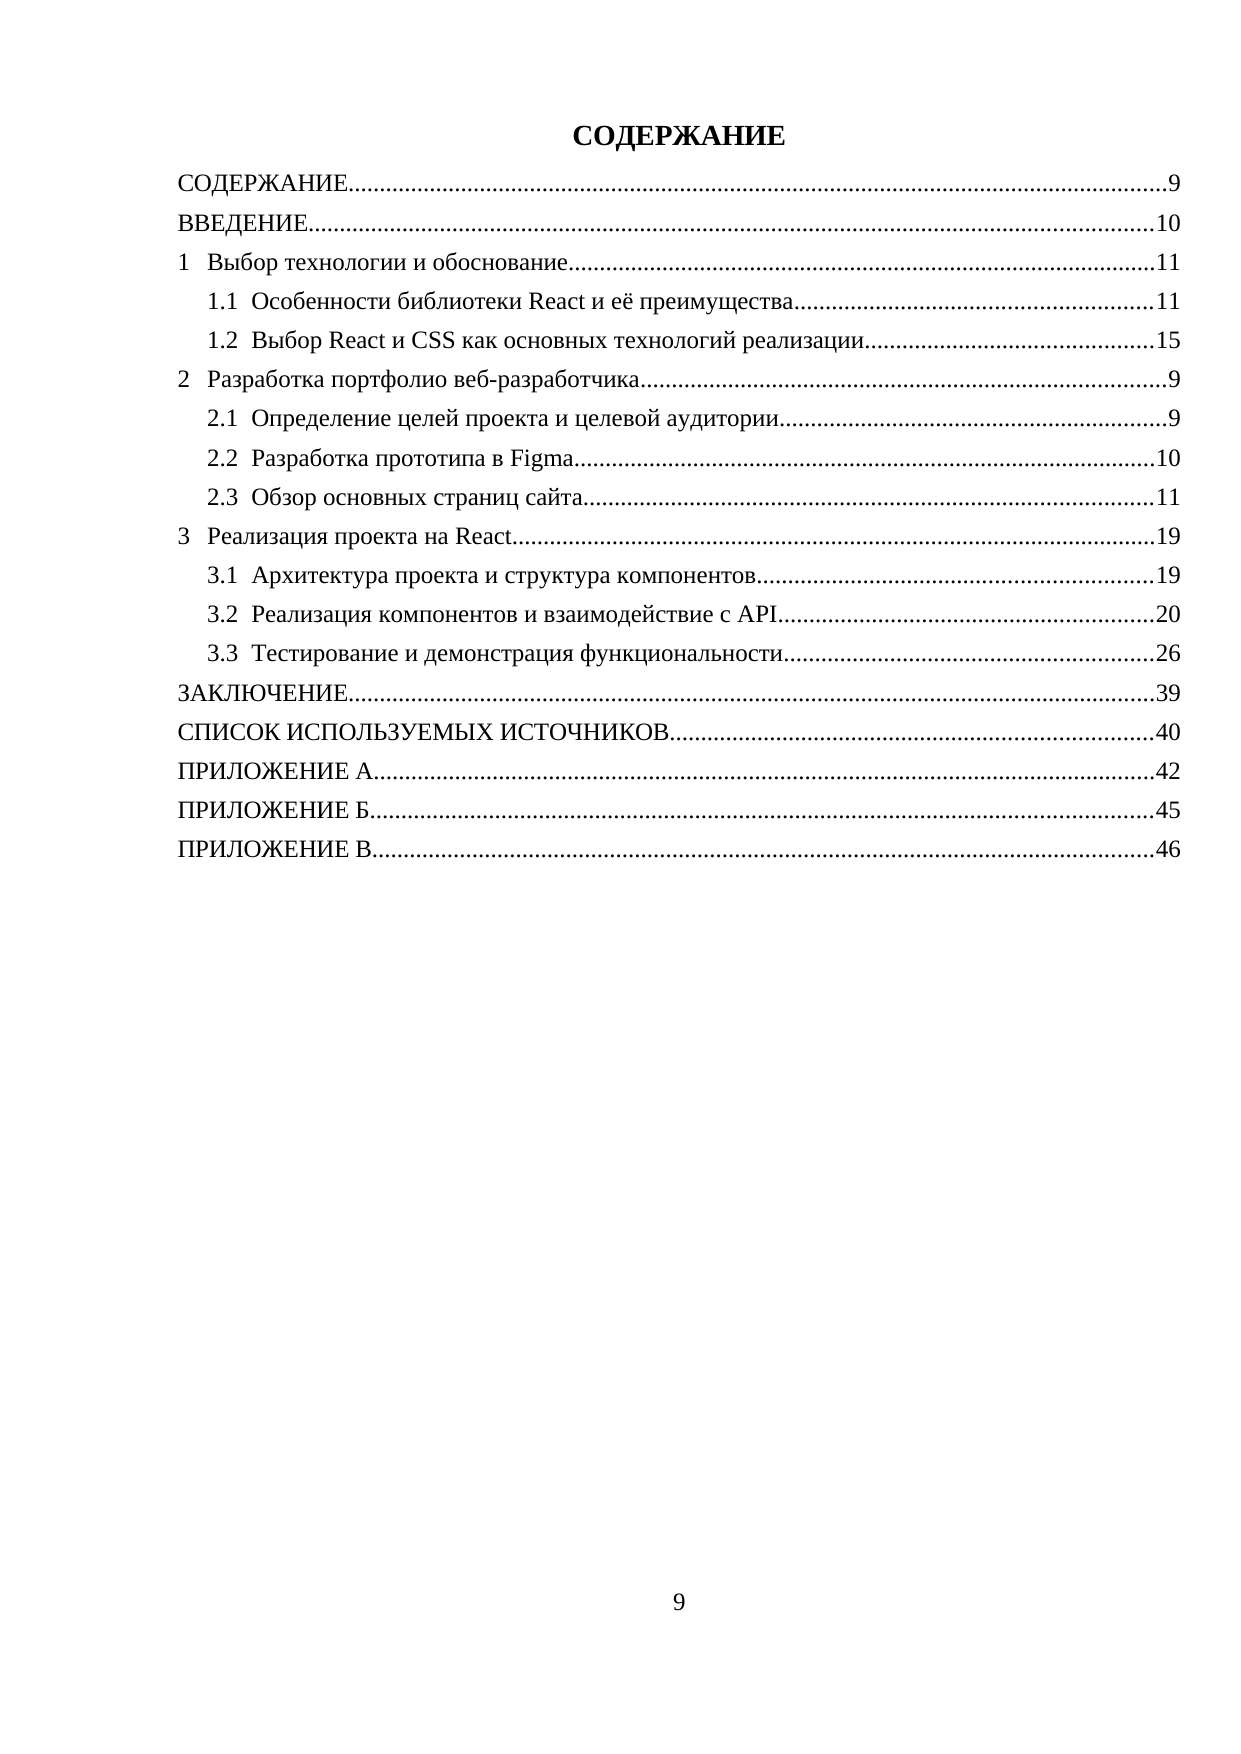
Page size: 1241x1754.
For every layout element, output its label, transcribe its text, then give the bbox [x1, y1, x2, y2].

text 2 Разработка портфолио веб-разработчика 9 [177, 364, 1181, 393]
text ПРИЛОЖЕНИЕ Б 45 [177, 795, 1181, 824]
text СОДЕРЖАНИЕ 9 [177, 168, 1181, 197]
text 2.3 Обзор основных страниц сайта 11 [207, 482, 1181, 511]
text ЗАКЛЮЧЕНИЕ 39 [177, 678, 1181, 706]
text ПРИЛОЖЕНИЕ В 46 [177, 834, 1181, 863]
text 3.3 Тестирование и демонстрация функциональности 26 [207, 638, 1181, 667]
text 3 Реализация проекта на React 19 [177, 521, 1181, 550]
text 2.2 Разработка прототипа в Figma 10 [207, 443, 1181, 471]
text 3.2 Реализация компонентов и взаимодействие с API 20 [207, 599, 1181, 628]
text СПИСОК ИСПОЛЬЗУЕМЫХ ИСТОЧНИКОВ 40 [177, 717, 1181, 746]
text 1.1 Особенности библиотеки React и её преимущества 11 [207, 286, 1181, 315]
text СОДЕРЖАНИЕ [177, 118, 1181, 152]
text 3.1 Архитектура проекта и структура компонентов 19 [207, 560, 1181, 589]
text 1 Выбор технологии и обоснование 11 [177, 247, 1181, 276]
text ВВЕДЕНИЕ 10 [177, 208, 1181, 236]
text ПРИЛОЖЕНИЕ A 42 [177, 756, 1181, 785]
text 1.2 Выбор React и CSS как основных технологий реализации 15 [207, 325, 1181, 354]
text 2.1 Определение целей проекта и целевой аудитории 9 [207, 403, 1181, 432]
